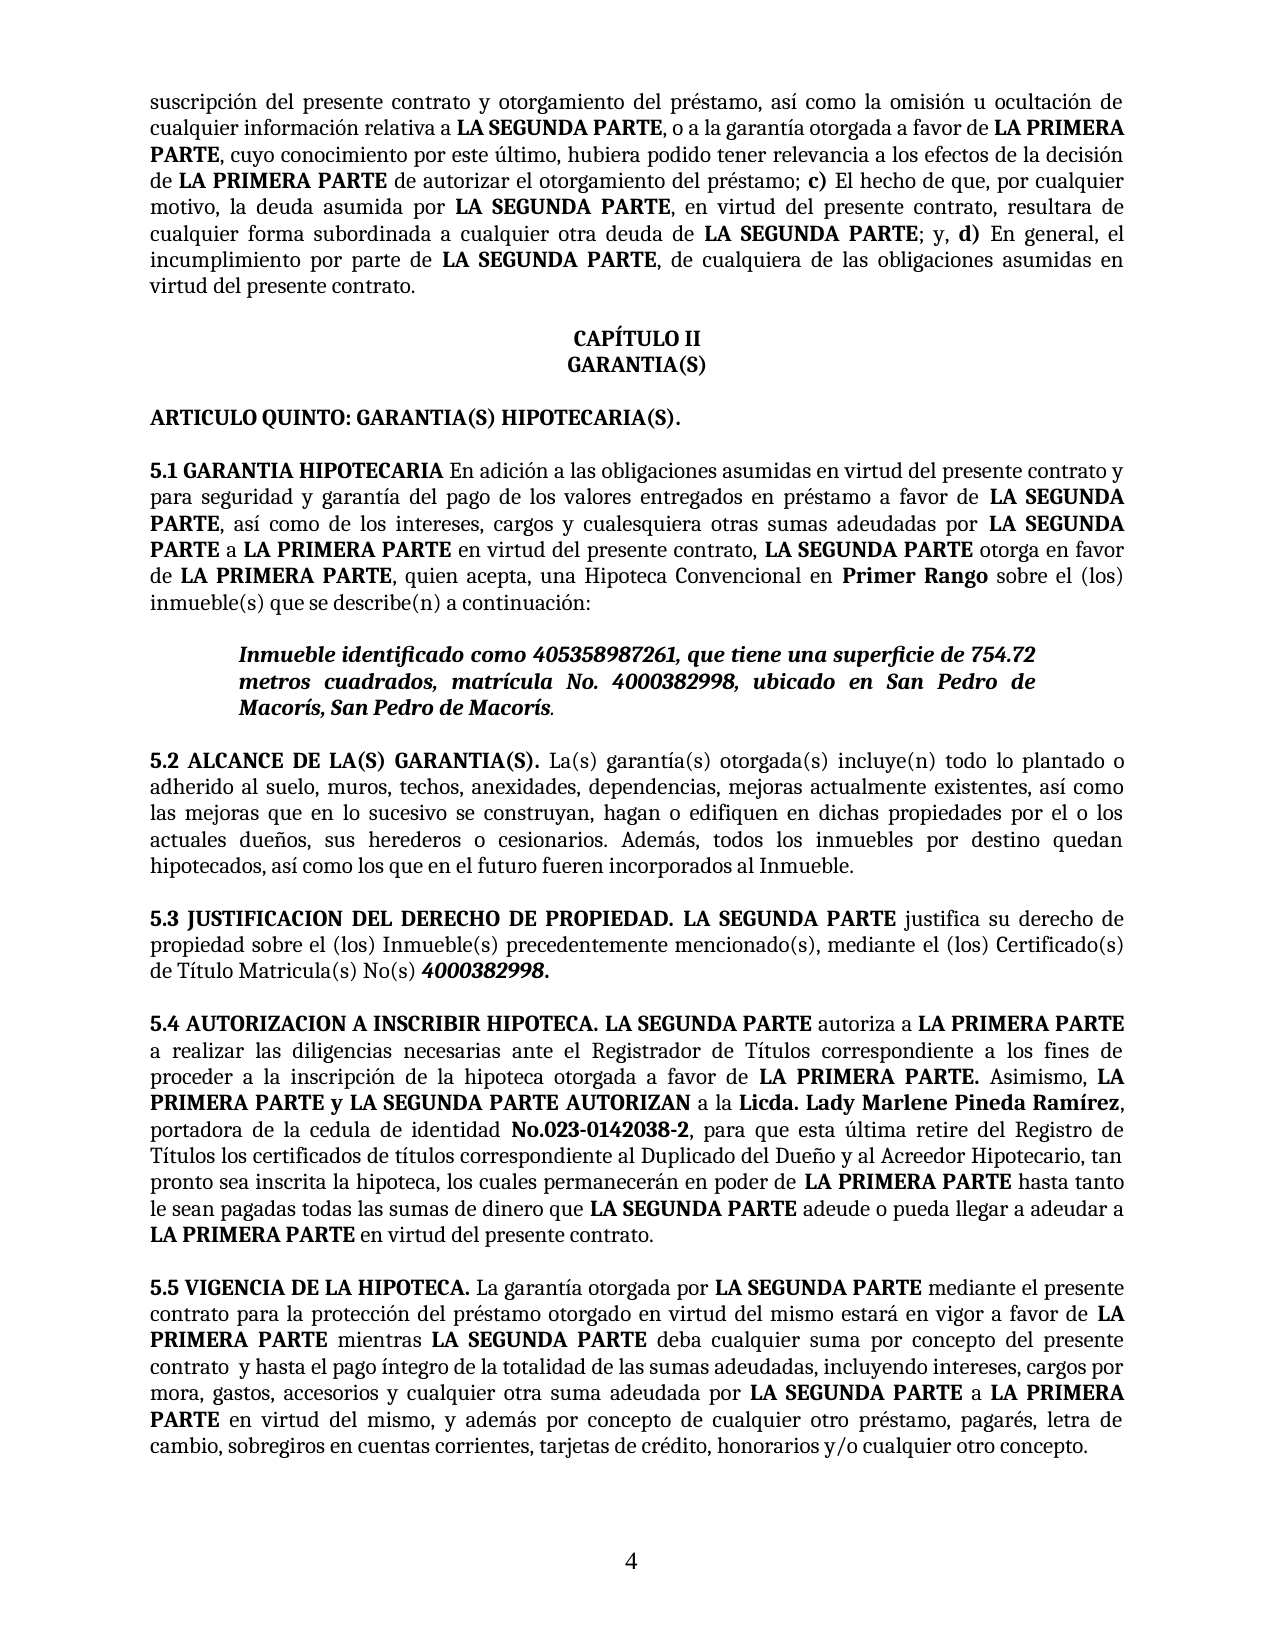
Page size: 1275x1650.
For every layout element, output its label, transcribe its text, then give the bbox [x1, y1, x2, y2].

text 5.5 VIGENCIA DE LA HIPOTECA. La garantía otorgada por LA SEGUNDA PARTE mediante el presente contrato para la protección del préstamo otorgado en virtud del mismo estará en vigor a favor de LA PRIMERA PARTE mientras LA SEGUNDA PARTE deba cualquier suma por concepto del presente contrato y hasta el pago íntegro de la totalidad de las sumas adeudadas, incluyendo intereses, cargos por mora, gastos, accesorios y cualquier otra suma adeudada por LA SEGUNDA PARTE a LA PRIMERA PARTE en virtud del mismo, y además por concepto de cualquier otro préstamo, pagarés, letra de cambio, sobregiros en cuentas corrientes, tarjetas de crédito, honorarios y/o cualquier otro concepto. [150, 1274, 1124, 1459]
text Inmueble identificado como 405358987261, que tiene una superficie de 754.72 metros cuadrados, matrícula No. 4000382998, ubicado en San Pedro de Macorís, San Pedro de Macorís. [239, 642, 1036, 721]
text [150, 89, 1124, 299]
text 5.1 GARANTIA HIPOTECARIA En adición a las obligaciones asumidas en virtud del presente contrato y para seguridad y garantía del pago de los valores entregados en préstamo a favor de LA SEGUNDA PARTE, así como de los intereses, cargos y cualesquiera otras sumas adeudadas por LA SEGUNDA PARTE a LA PRIMERA PARTE en virtud del presente contrato, LA SEGUNDA PARTE otorga en favor de LA PRIMERA PARTE, quien acepta, una Hipoteca Convencional en Primer Rango sobre el (los) inmueble(s) que se describe(n) a continuación: [150, 458, 1124, 616]
text 5.4 AUTORIZACION A INSCRIBIR HIPOTECA. LA SEGUNDA PARTE autoriza a LA PRIMERA PARTE a realizar las diligencias necesarias ante el Registrador de Títulos correspondiente a los fines de proceder a la inscripción de la hipoteca otorgada a favor de LA PRIMERA PARTE. Asimismo, LA PRIMERA PARTE y LA SEGUNDA PARTE AUTORIZAN a la Licda. Lady Marlene Pineda Ramírez, portadora de la cedula de identidad No.023-0142038-2, para que esta última retire del Registro de Títulos los certificados de títulos correspondiente al Duplicado del Dueño y al Acreedor Hipotecario, tan pronto sea inscrita la hipoteca, los cuales permanecerán en poder de LA PRIMERA PARTE hasta tanto le sean pagadas todas las sumas de dinero que LA SEGUNDA PARTE adeude o pueda llegar a adeudar a LA PRIMERA PARTE en virtud del presente contrato. [150, 1011, 1124, 1248]
text GARANTIA(S) [150, 352, 1124, 378]
text ARTICULO QUINTO: GARANTIA(S) HIPOTECARIA(S). [150, 405, 1124, 431]
text 5.2 ALCANCE DE LA(S) GARANTIA(S). La(s) garantía(s) otorgada(s) incluye(n) todo lo plantado o adherido al suelo, muros, techos, anexidades, dependencias, mejoras actualmente existentes, así como las mejoras que en lo sucesivo se construyan, hagan o edifiquen en dichas propiedades por el o los actuales dueños, sus herederos o cesionarios. Además, todos los inmuebles por destino quedan hipotecados, así como los que en el futuro fueren incorporados al Inmueble. [150, 747, 1124, 879]
text 5.3 JUSTIFICACION DEL DERECHO DE PROPIEDAD. LA SEGUNDA PARTE justifica su derecho de propiedad sobre el (los) Inmueble(s) precedentemente mencionado(s), mediante el (los) Certificado(s) de Título Matricula(s) No(s) 4000382998. [150, 906, 1124, 985]
subtitle CAPÍTULO II [150, 326, 1124, 352]
